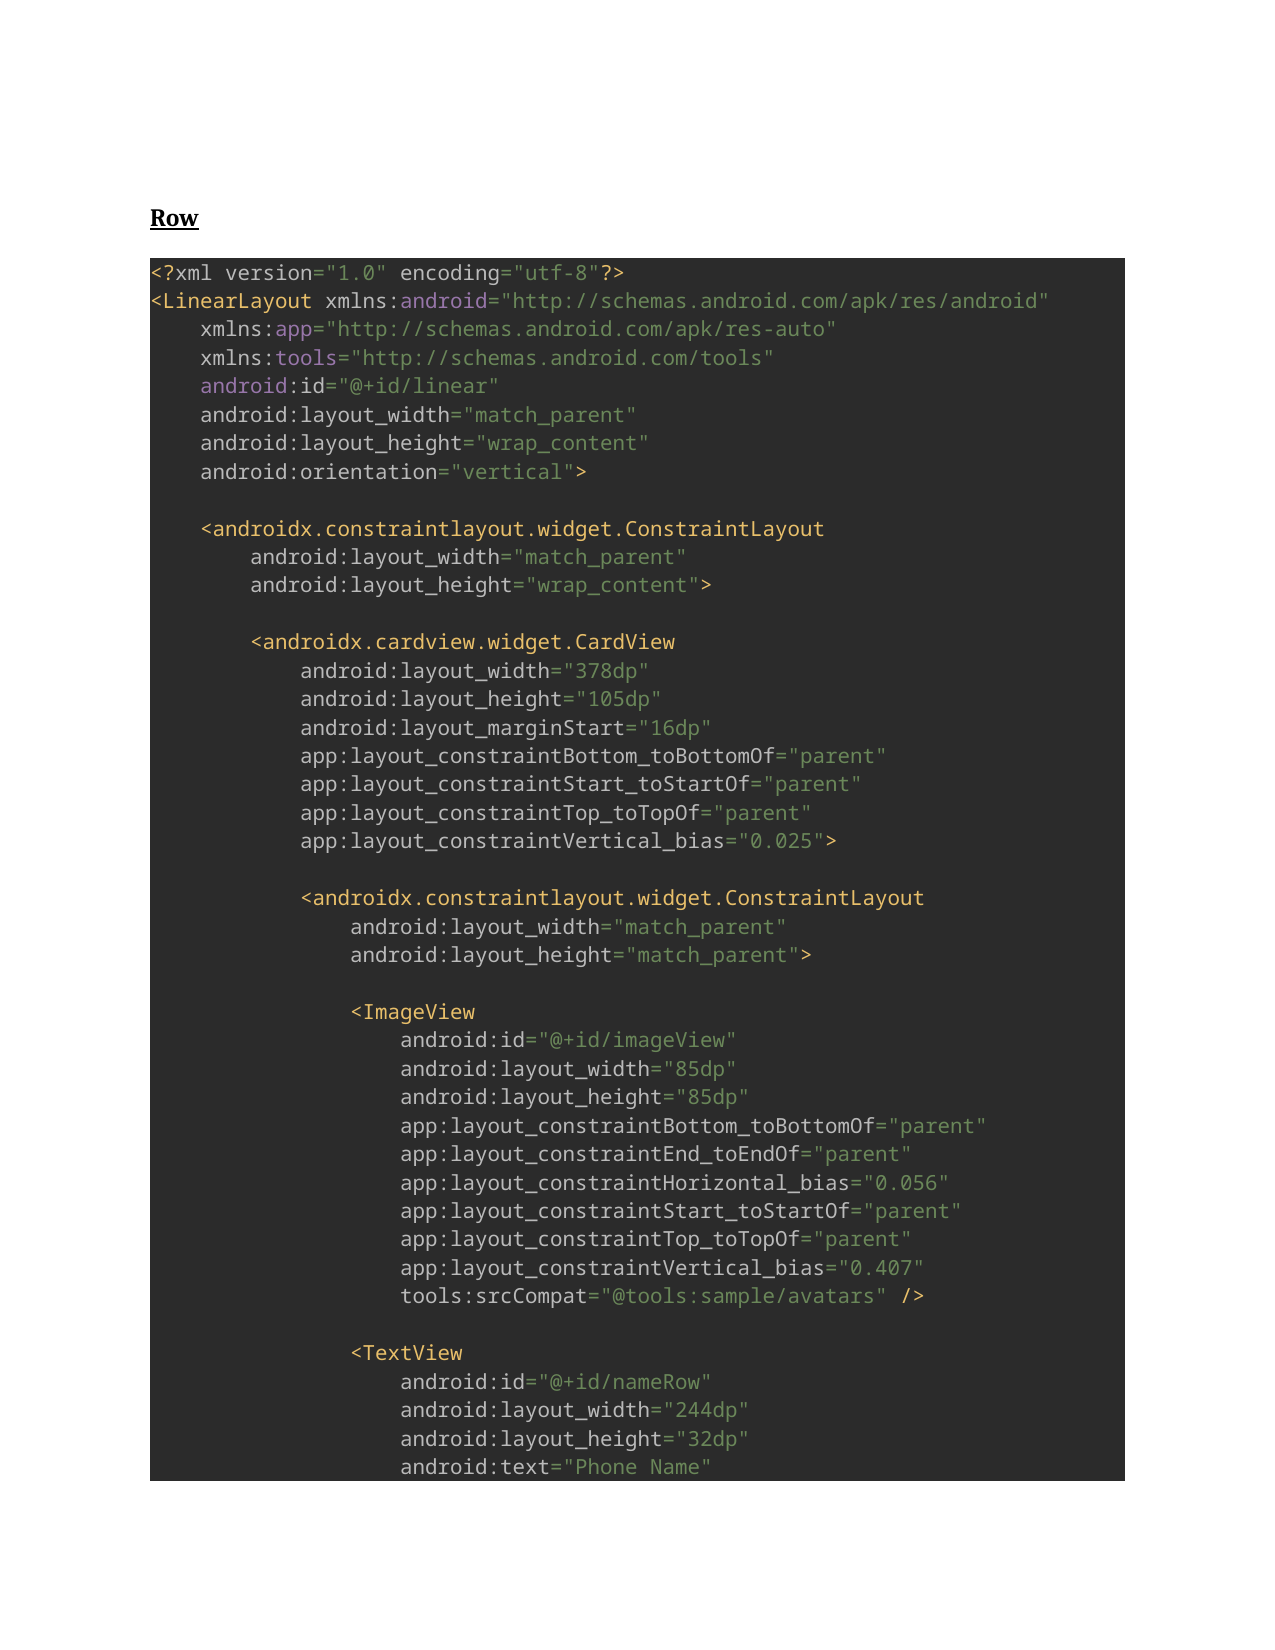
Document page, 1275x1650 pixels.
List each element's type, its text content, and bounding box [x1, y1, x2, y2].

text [150, 258, 1125, 1481]
text Row [150, 204, 1125, 233]
